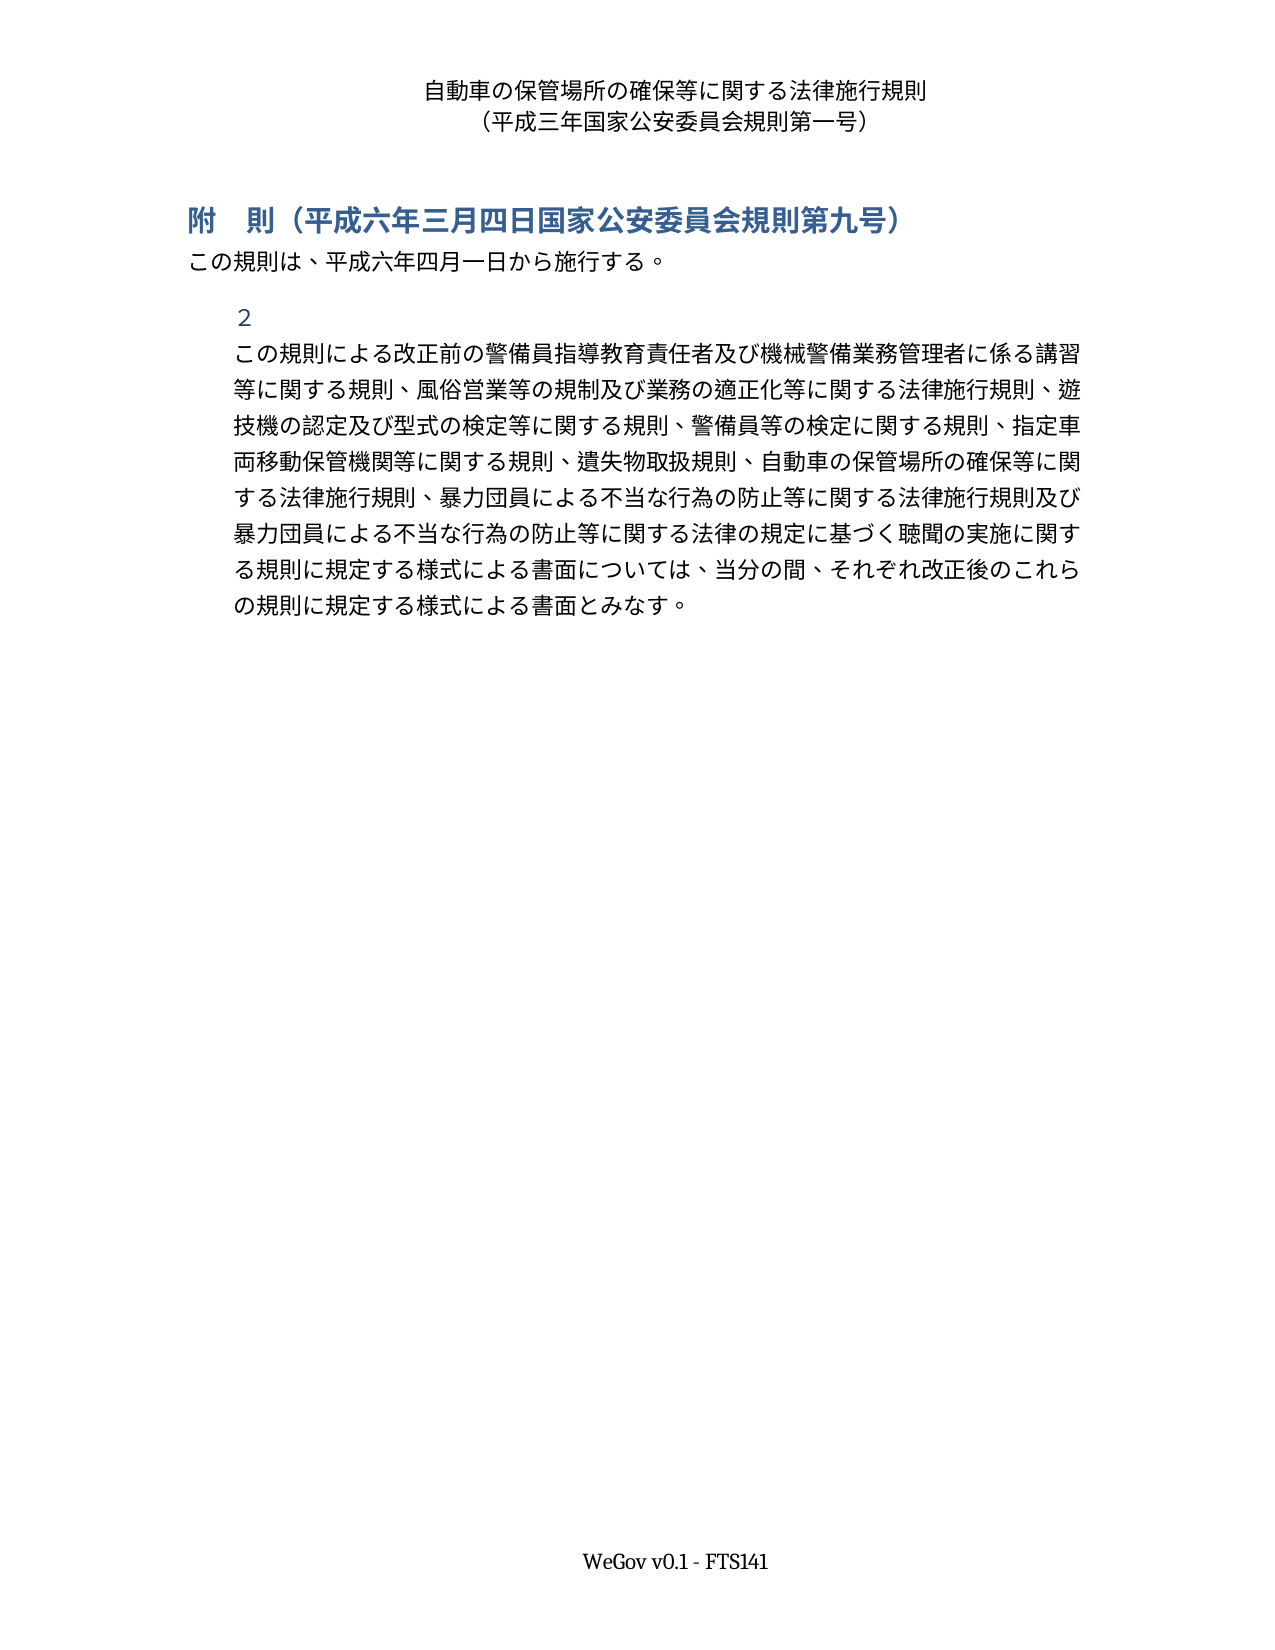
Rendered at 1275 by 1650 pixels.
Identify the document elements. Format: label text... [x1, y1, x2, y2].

text この規則による改正前の警備員指導教育責任者及び機械警備業務管理者に係る講習等に関する規則、風俗営業等の規制及び業務の適正化等に関する法律施行規則、遊技機の認定及び型式の検定等に関する規則、警備員等の検定に関する規則、指定車両移動保管機関等に関する規則、遺失物取扱規則、自動車の保管場所の確保等に関する法律施行規則、暴力団員による不当な行為の防止等に関する法律施行規則及び暴力団員による不当な行為の防止等に関する法律の規定に基づく聴聞の実施に関する規則に規定する様式による書面については、当分の間、それぞれ改正後のこれらの規則に規定する様式による書面とみなす。 [233, 338, 1087, 621]
subtitle ２ [233, 302, 1087, 334]
text この規則は、平成六年四月一日から施行する。 [187, 246, 1087, 277]
subtitle 附 則（平成六年三月四日国家公安委員会規則第九号） [187, 200, 1087, 240]
